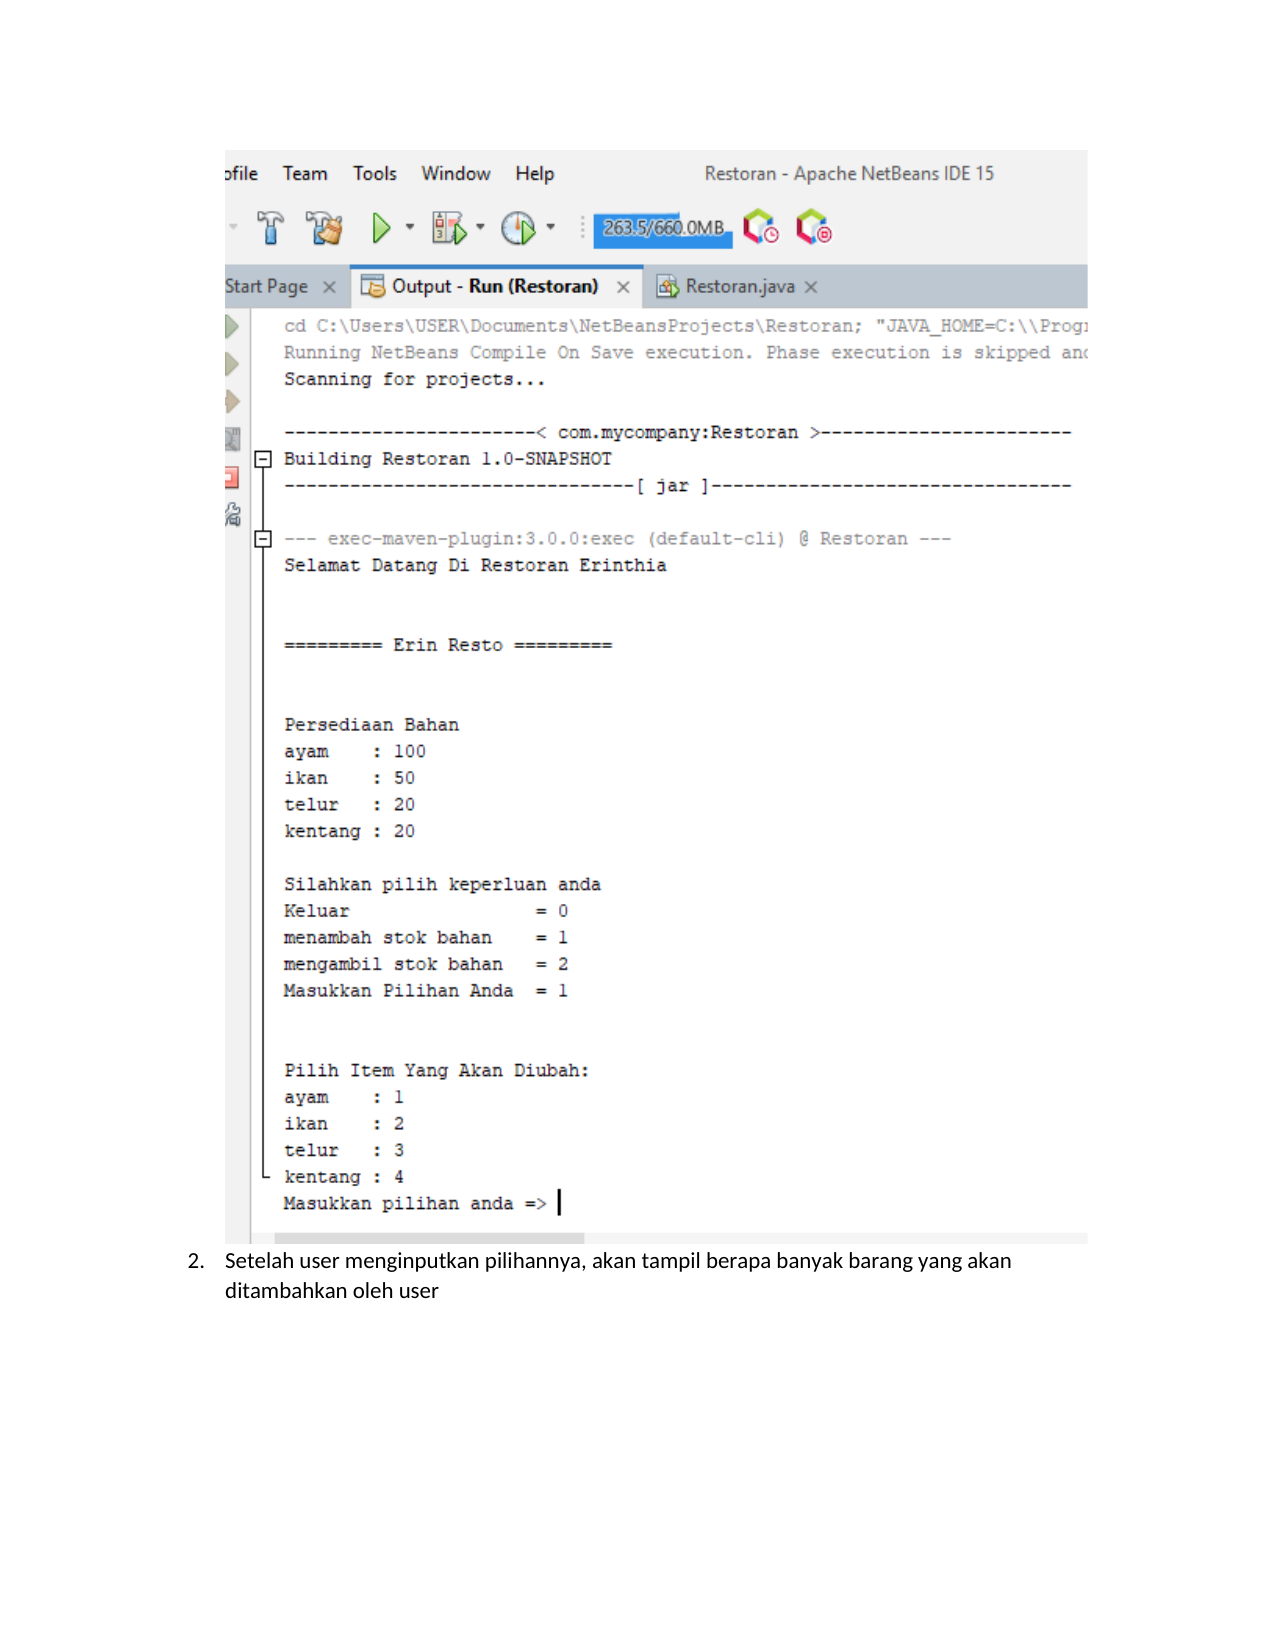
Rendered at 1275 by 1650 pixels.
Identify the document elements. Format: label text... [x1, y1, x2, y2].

picture [225, 150, 1088, 1244]
list Setelah user menginputkan pilihannya, akan tampil berapa banyak barang yang akan ditambahkan oleh user [187, 1246, 1125, 1304]
